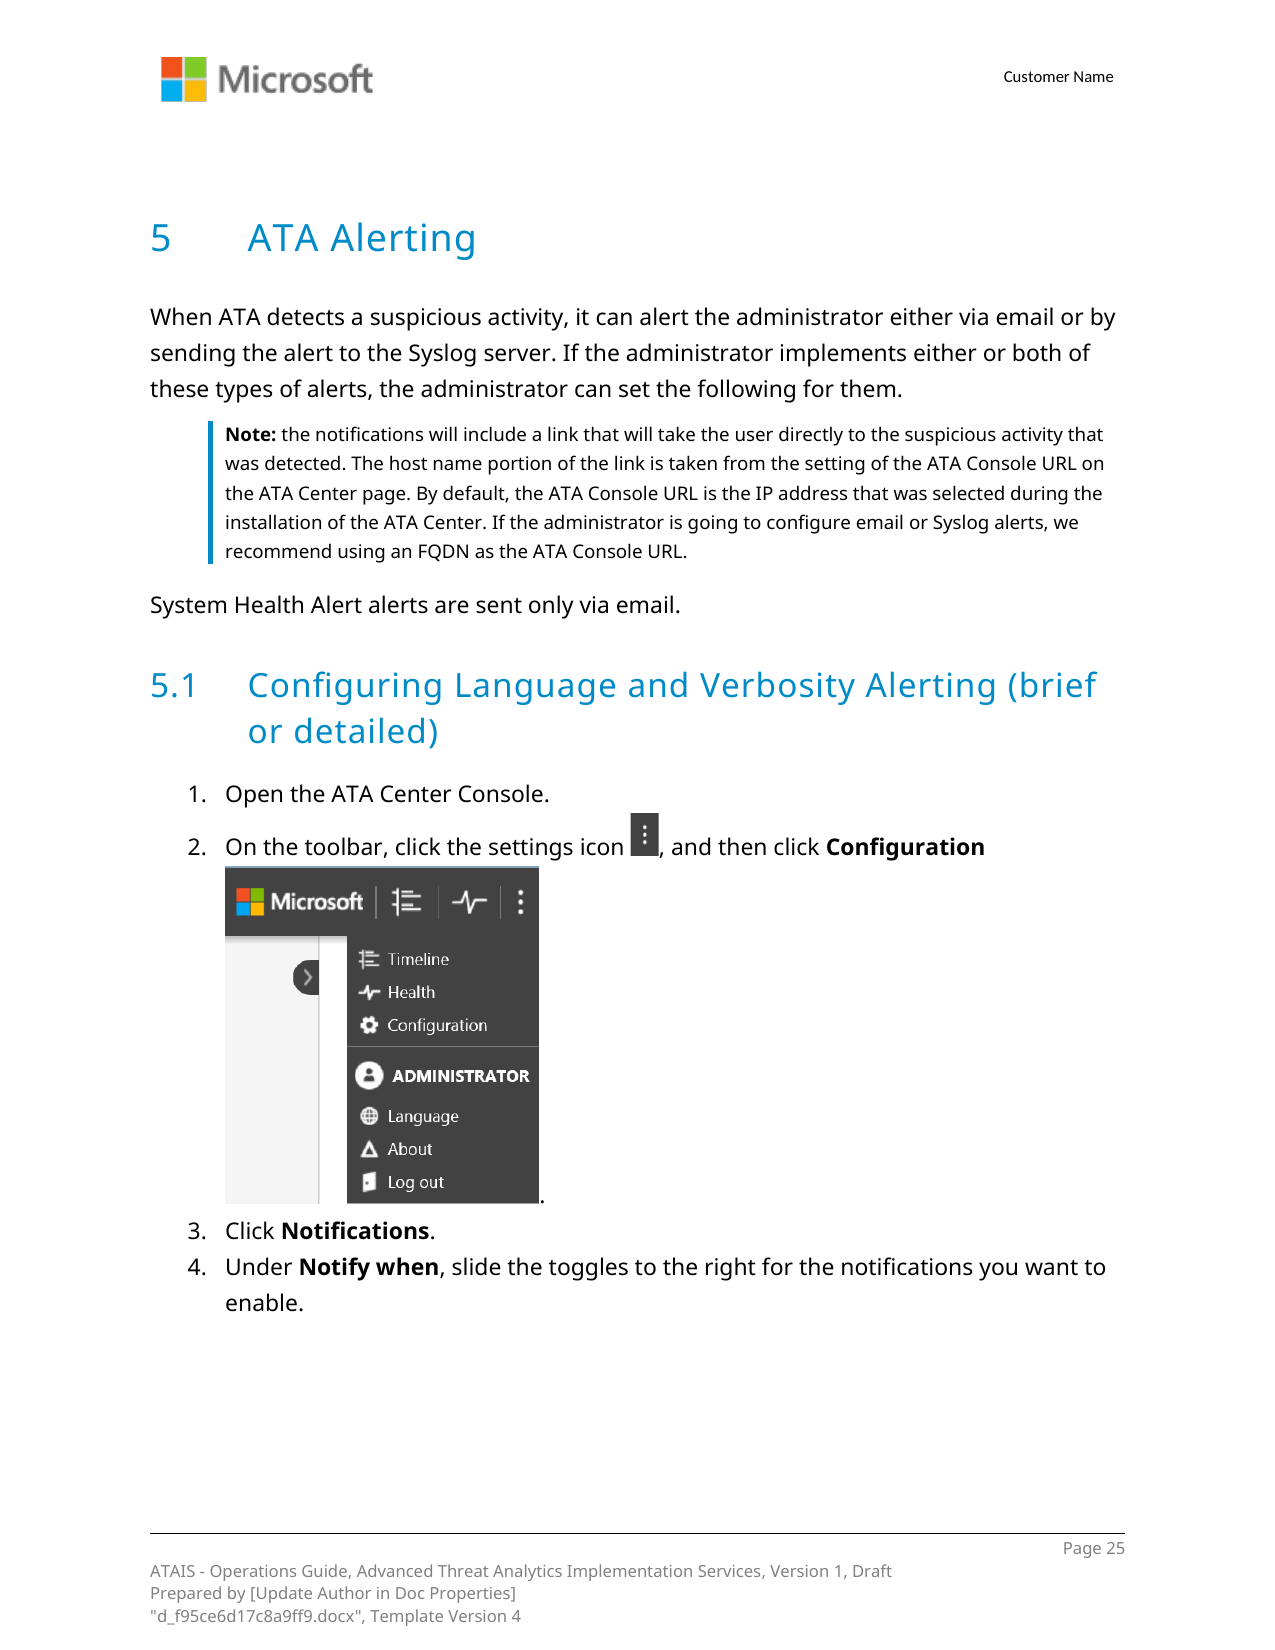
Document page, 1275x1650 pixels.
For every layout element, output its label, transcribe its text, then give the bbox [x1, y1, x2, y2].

subtitle Configuring Language and Verbosity Alerting (brief or detailed) [150, 662, 1125, 753]
text System Health Alert alerts are sent only via email. [150, 588, 1125, 620]
list Click Notifications. [187, 1215, 1125, 1246]
list Open the ATA Center Console. [187, 778, 1125, 809]
text Note: the notifications will include a link that will take the user directly to the suspicious activity that was detected. The host name portion of the link is taken from the setting of the ATA Console URL on the ATA Center page. By default, the ATA Console URL is the IP address that was selected during the installation of the ATA Center. If the administrator is going to configure email or Syslog alerts, we recommend using an FQDN as the ATA Console URL. [213, 421, 1125, 564]
text When ATA detects a suspicious activity, it can alert the administrator either via email or by sending the alert to the Syslog server. If the administrator implements either or both of these types of alerts, the administrator can set the following for them. [150, 301, 1125, 404]
list Under Notify when, slide the toggles to the right for the notifications you want to enable. [187, 1251, 1125, 1318]
subtitle ATA Alerting [150, 201, 1125, 263]
picture [161, 57, 374, 103]
picture [225, 866, 539, 1204]
picture [630, 813, 659, 856]
